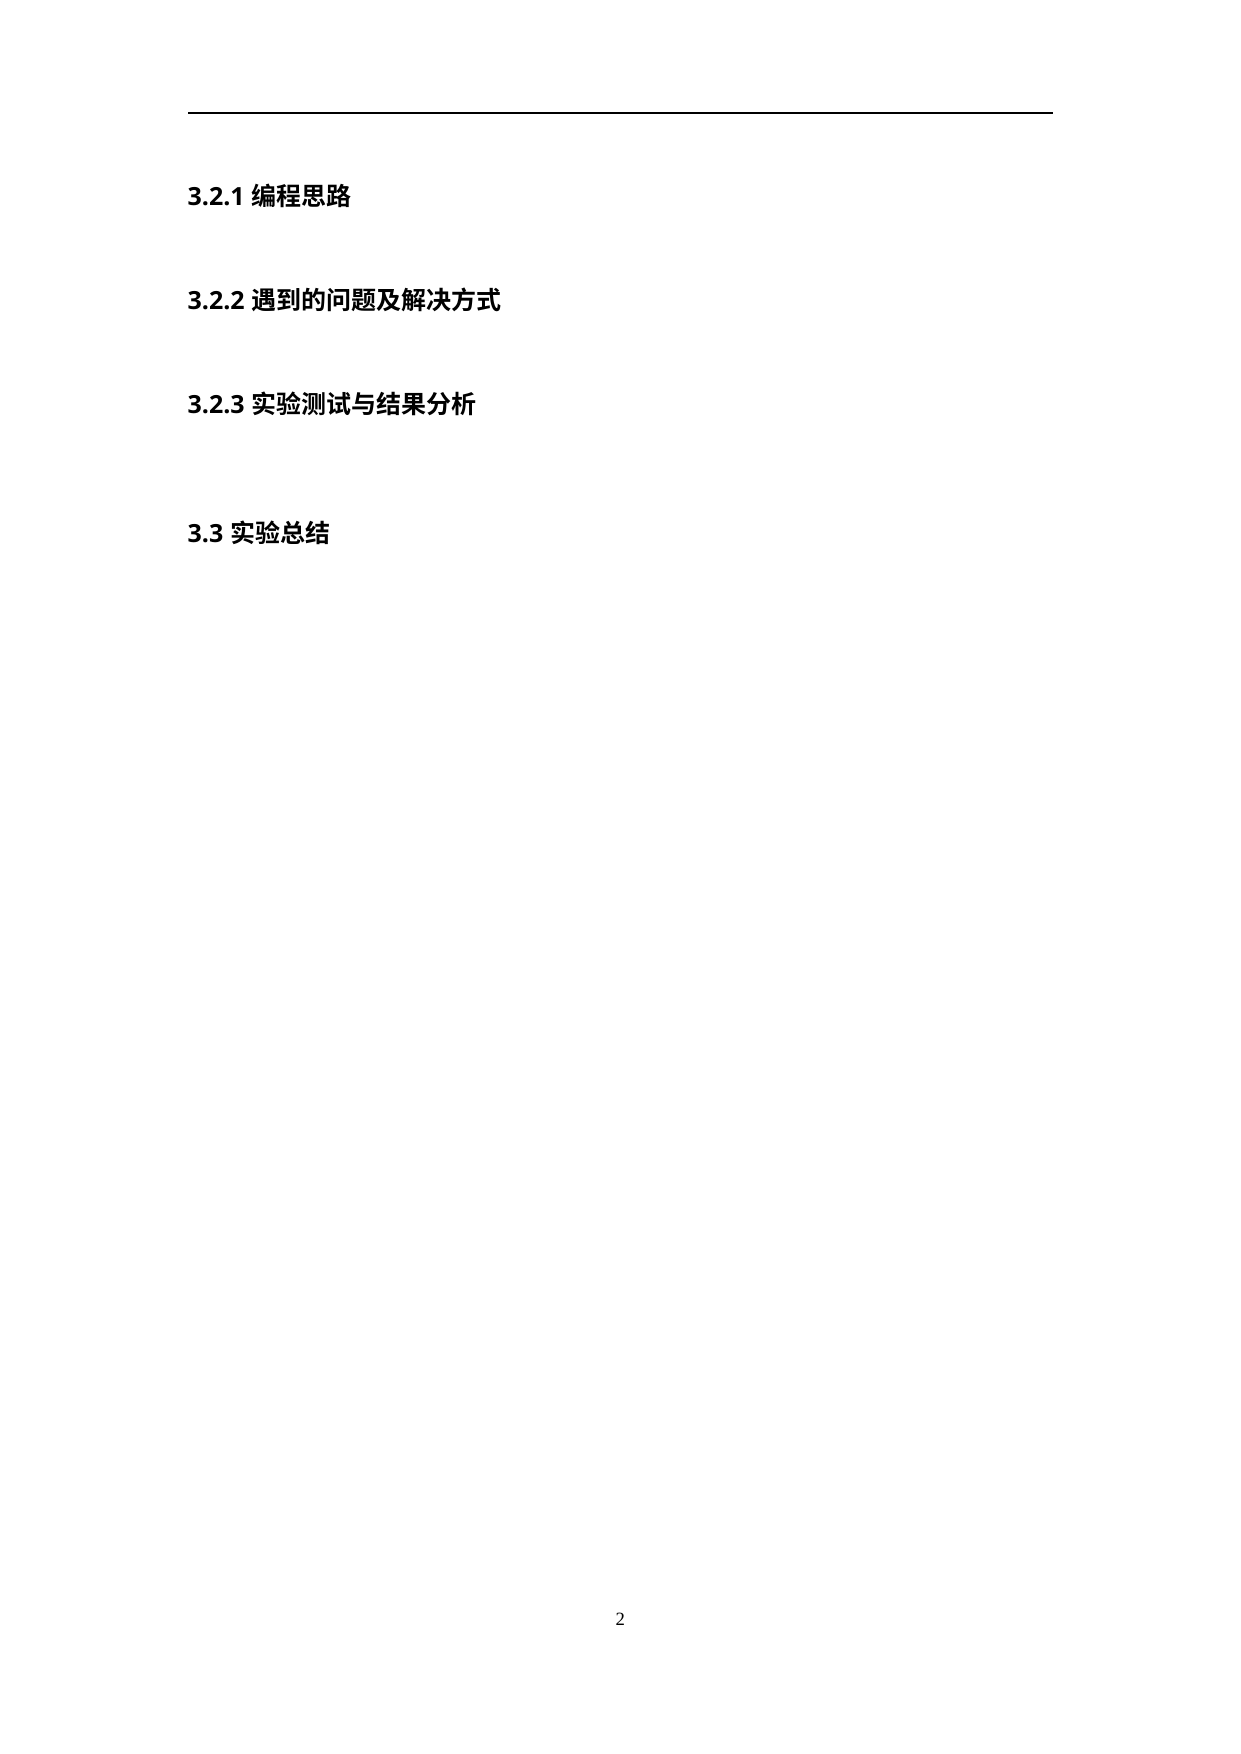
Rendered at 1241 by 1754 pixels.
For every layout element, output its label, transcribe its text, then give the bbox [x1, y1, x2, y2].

subtitle 3.2.3 实验测试与结果分析 [187, 370, 1053, 435]
subtitle 3.2.1 编程思路 [187, 162, 1053, 227]
subtitle 3.3 实验总结 [187, 499, 1053, 564]
subtitle 3.2.2 遇到的问题及解决方式 [187, 266, 1053, 331]
